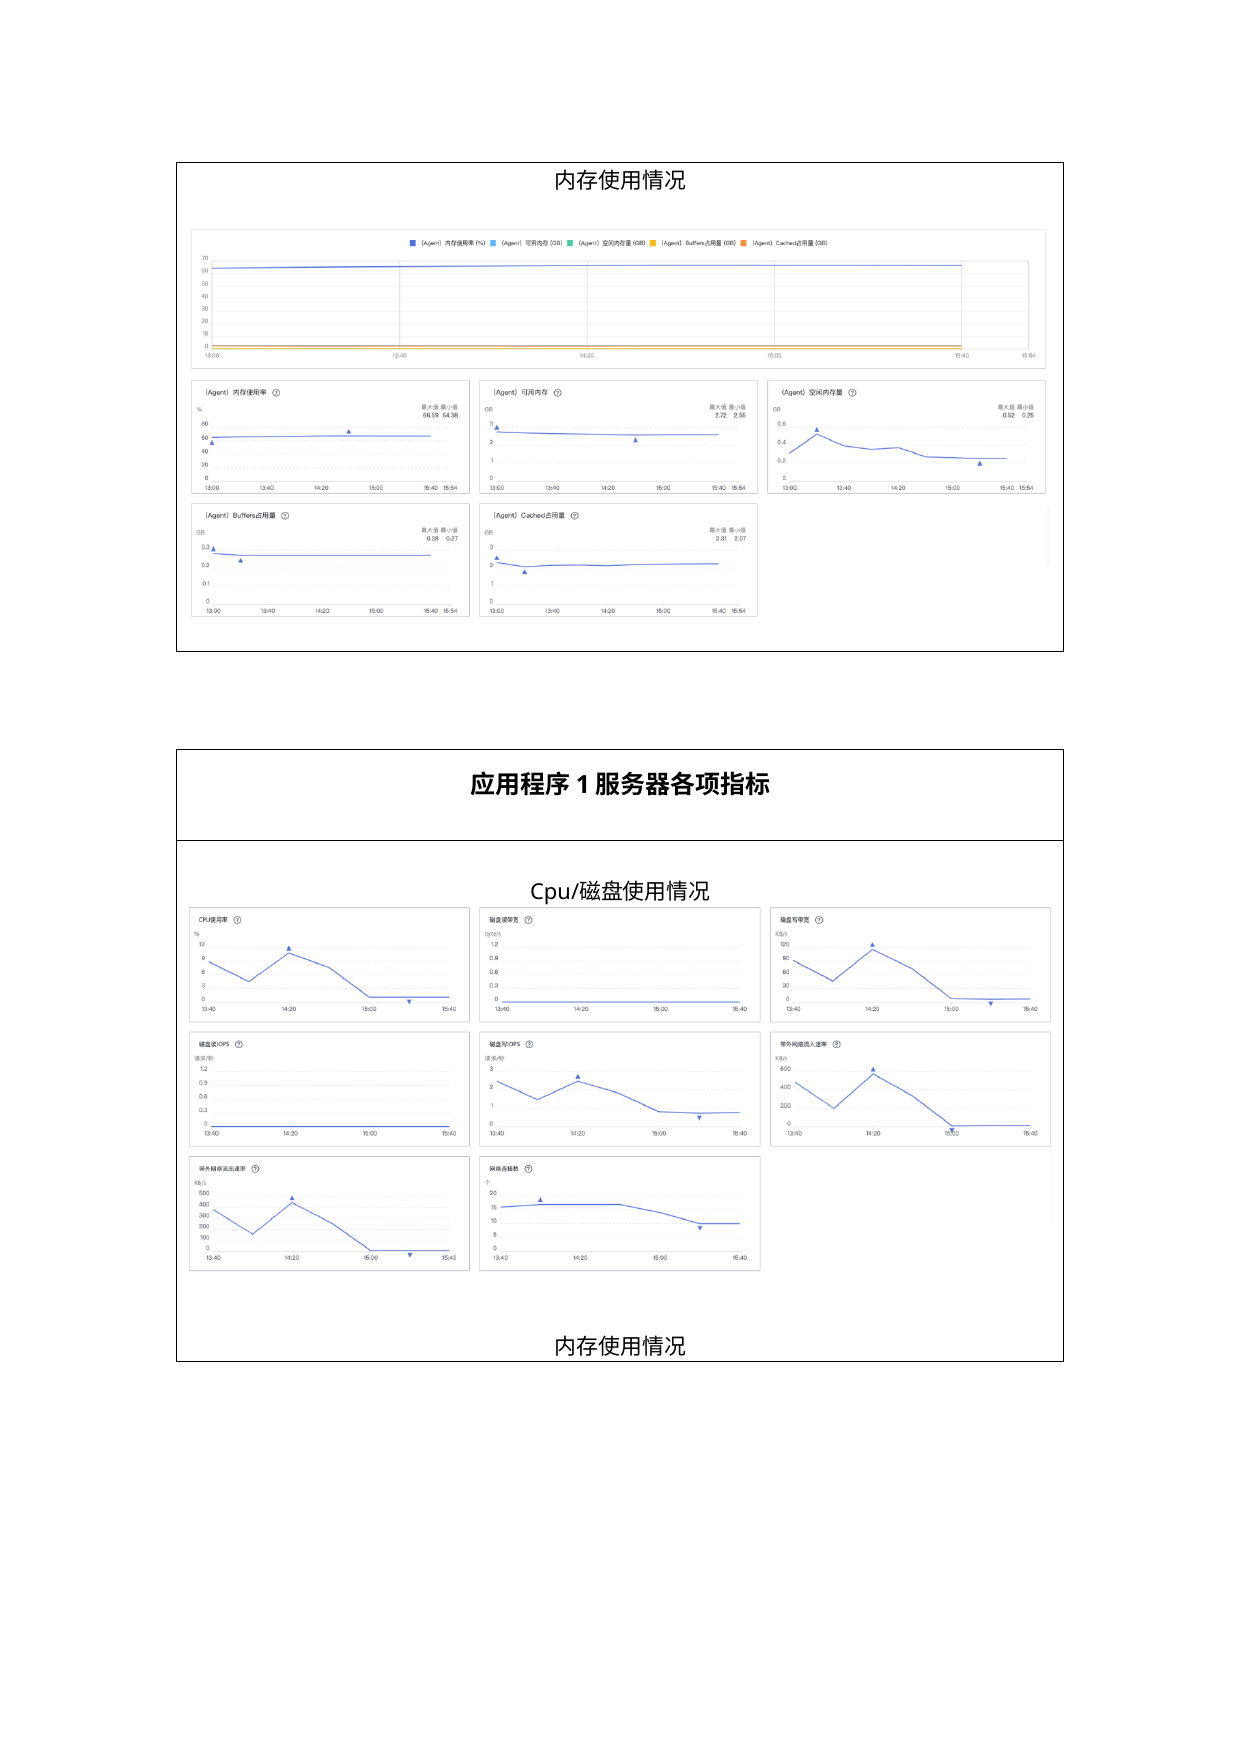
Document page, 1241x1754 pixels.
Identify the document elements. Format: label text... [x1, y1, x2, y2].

picture [187, 906, 1053, 1276]
table_cell 内存使用情况 [177, 163, 1063, 651]
table_cell Cpu/磁盘使用情况 内存使用情况 [177, 841, 1063, 1361]
table_header 应用程序1服务器各项指标 [177, 750, 1063, 840]
picture [187, 228, 1050, 627]
